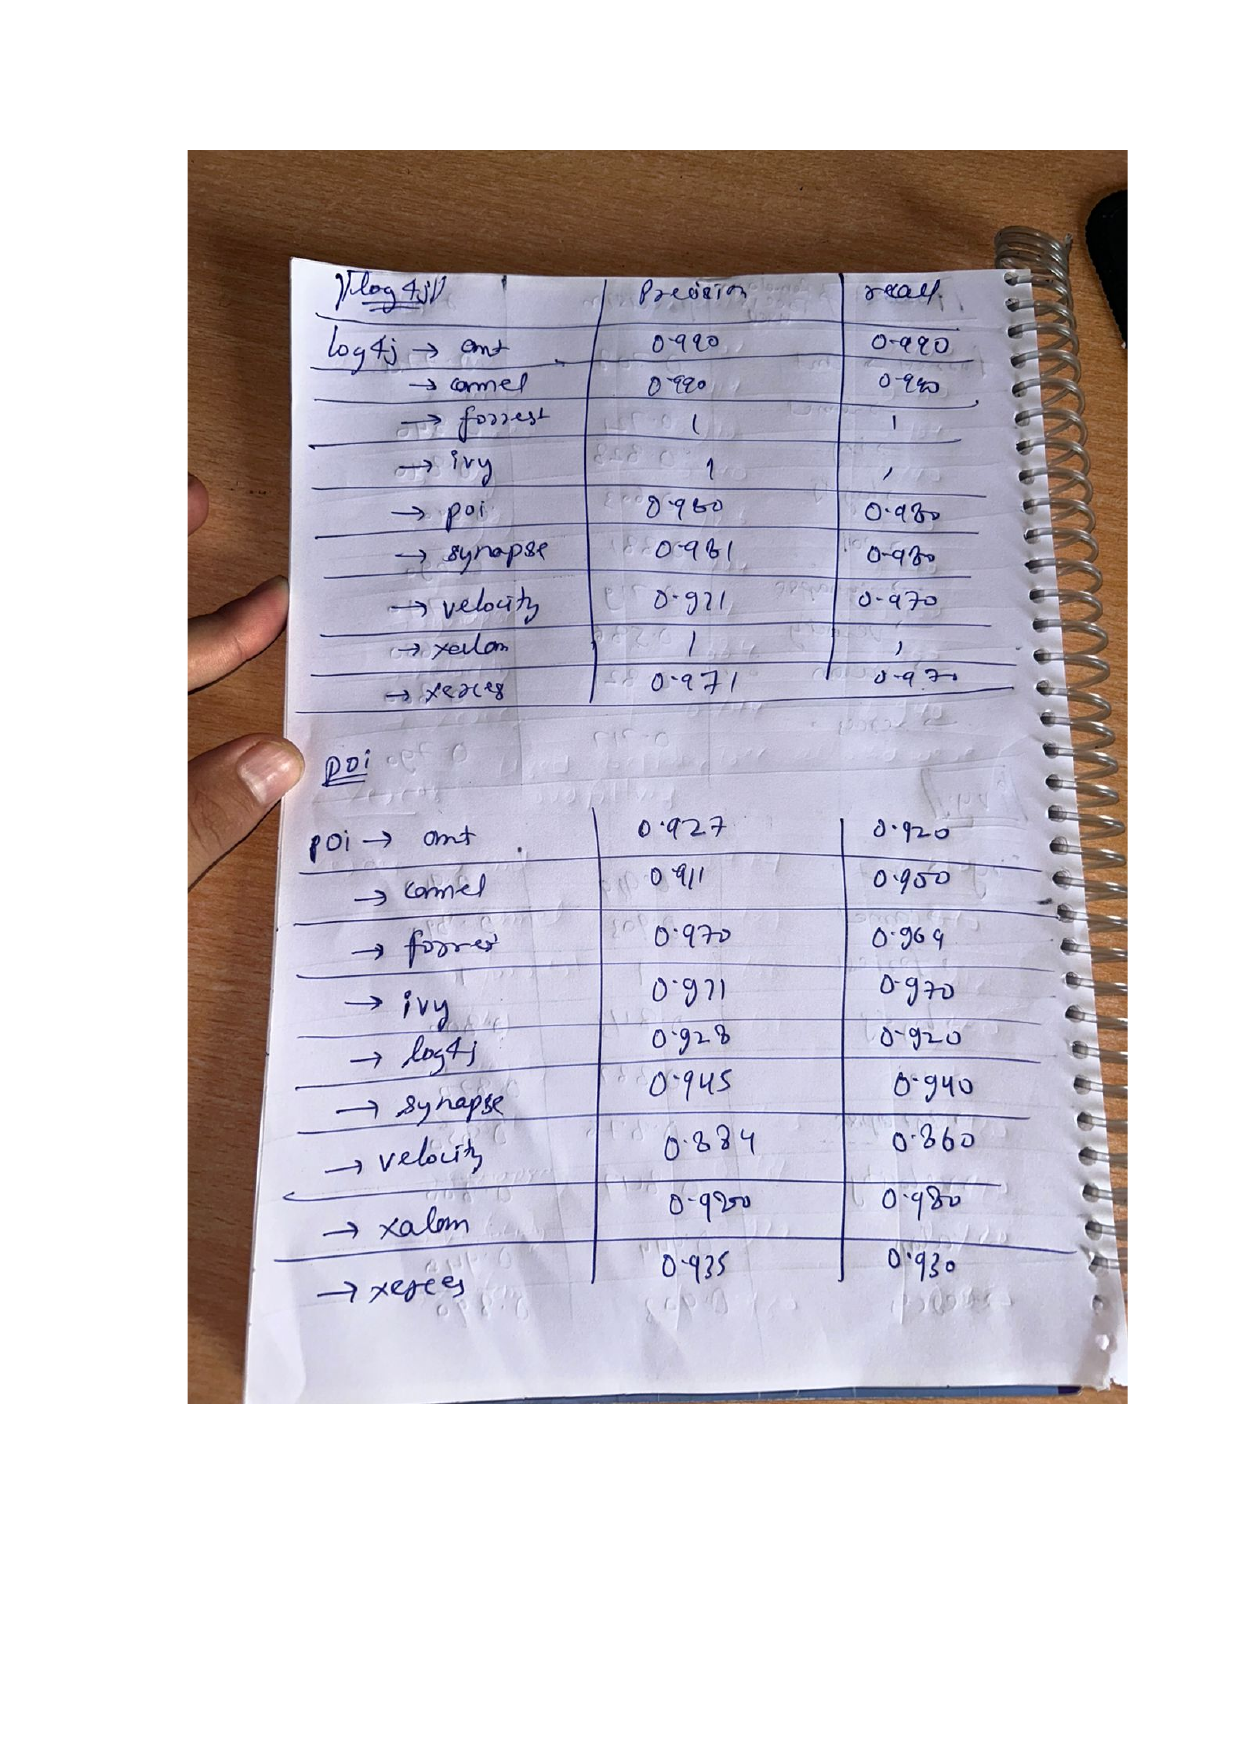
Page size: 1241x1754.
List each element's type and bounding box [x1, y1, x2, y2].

picture [187, 150, 1128, 1404]
